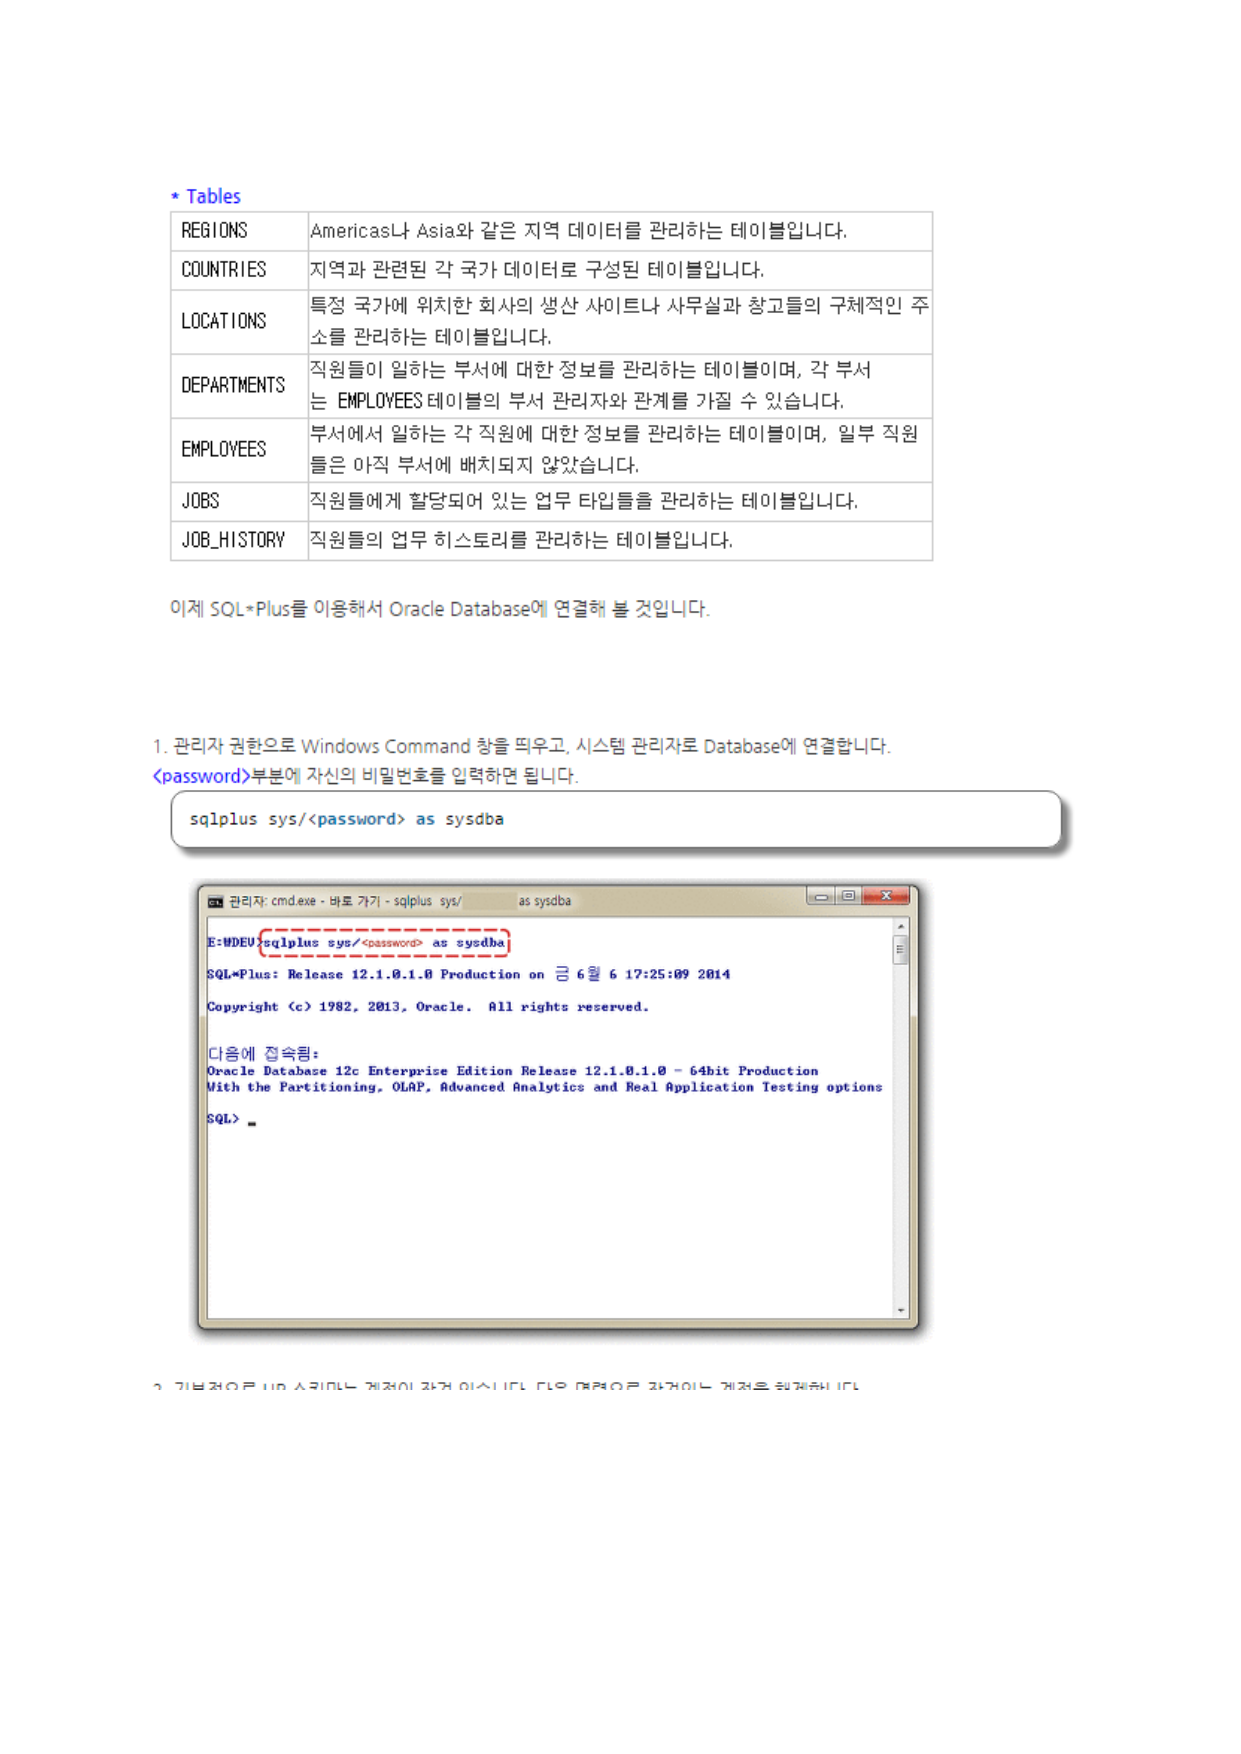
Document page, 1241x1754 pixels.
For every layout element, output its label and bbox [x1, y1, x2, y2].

picture [150, 177, 964, 635]
picture [150, 713, 1091, 1390]
